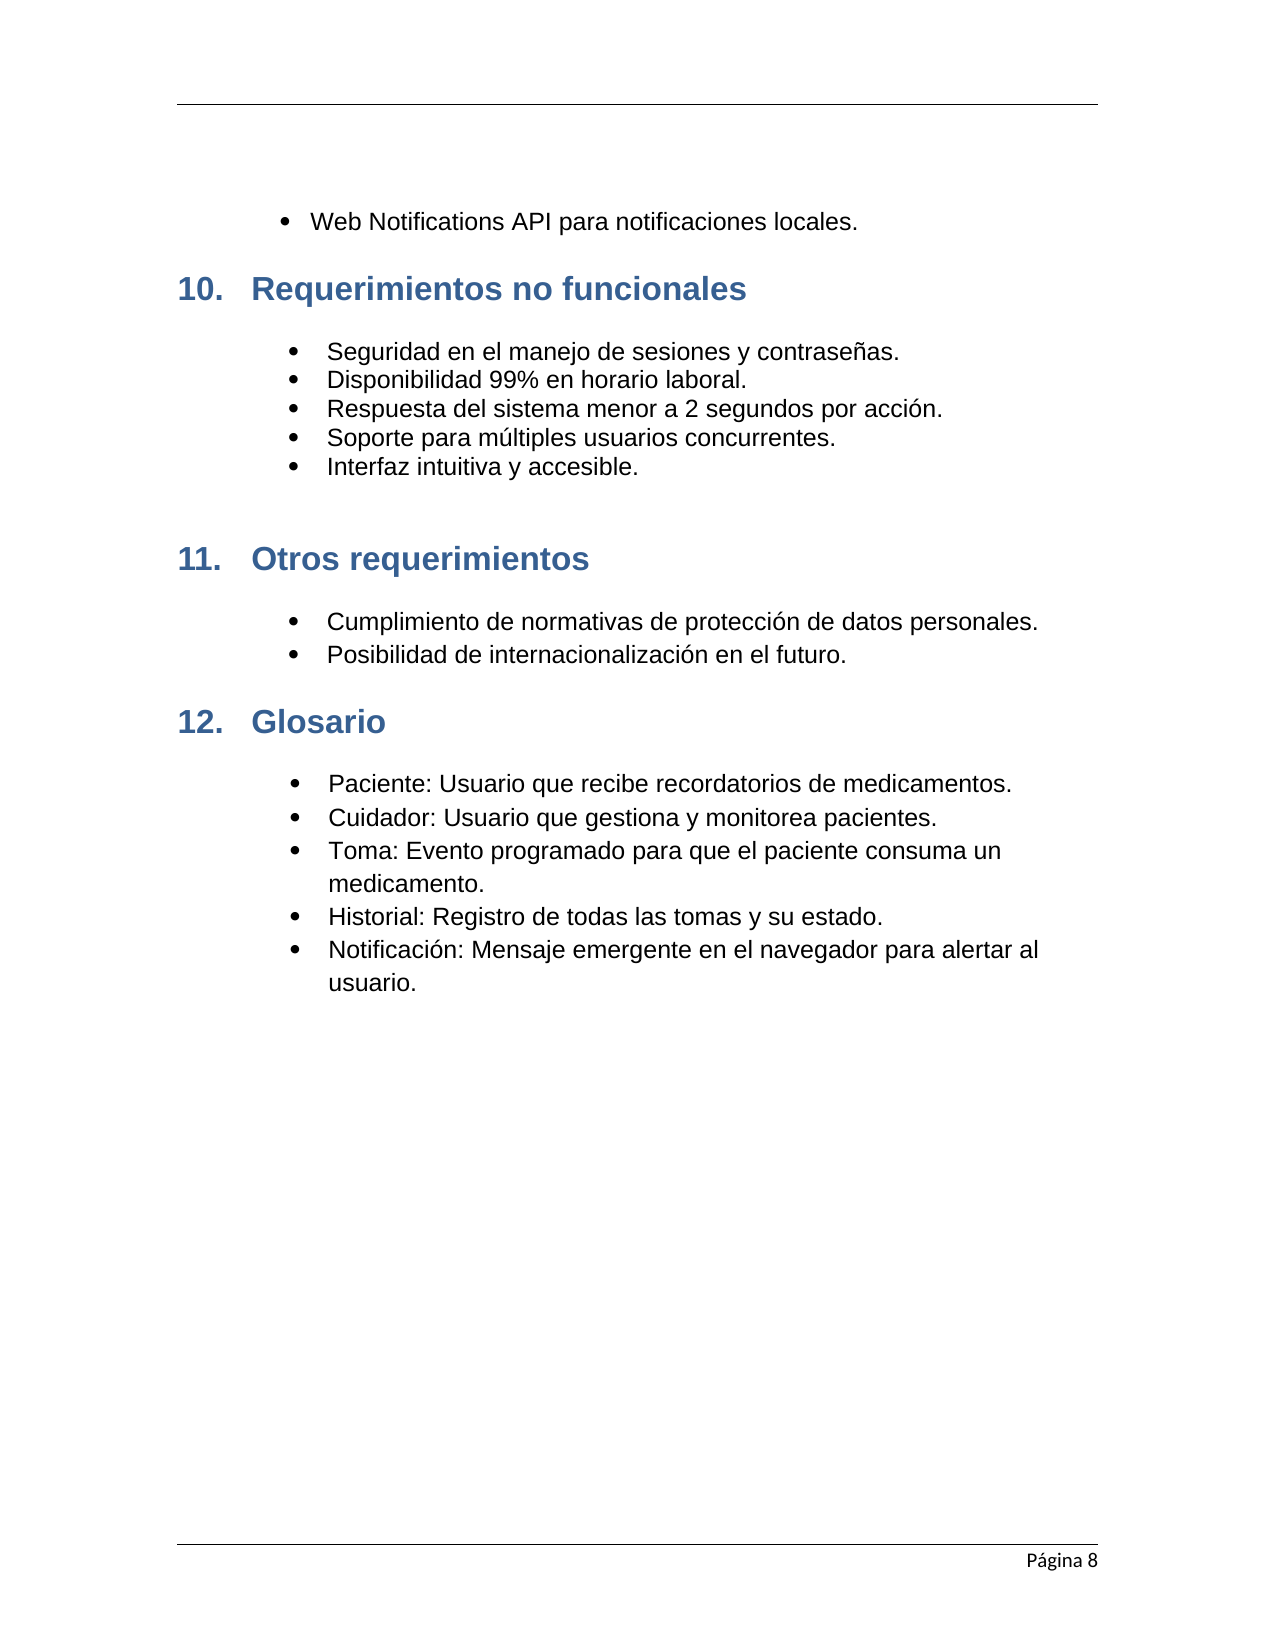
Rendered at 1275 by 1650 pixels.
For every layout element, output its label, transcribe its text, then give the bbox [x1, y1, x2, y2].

list Toma: Evento programado para que el paciente consuma un medicamento. [291, 836, 1098, 898]
list Notificación: Mensaje emergente en el navegador para alertar al usuario. [291, 935, 1098, 997]
list Cuidador: Usuario que gestiona y monitorea pacientes. [291, 803, 1098, 831]
list Soporte para múltiples usuarios concurrentes. [289, 423, 1098, 452]
list Historial: Registro de todas las tomas y su estado. [291, 902, 1098, 931]
list Interfaz intuitiva y accesible. [289, 452, 1098, 481]
list Paciente: Usuario que recibe recordatorios de medicamentos. [291, 769, 1098, 798]
list Web Notifications API para notificaciones locales. [281, 207, 1098, 236]
list Disponibilidad 99% en horario laboral. [289, 366, 1098, 394]
subtitle Requerimientos no funcionales [177, 269, 1098, 307]
list Seguridad en el manejo de sesiones y contraseñas. [289, 337, 1098, 366]
subtitle Glosario [177, 702, 1098, 740]
subtitle Otros requerimientos [177, 539, 1098, 577]
list Respuesta del sistema menor a 2 segundos por acción. [289, 394, 1098, 423]
list Cumplimiento de normativas de protección de datos personales. [289, 606, 1098, 635]
list Posibilidad de internacionalización en el futuro. [289, 639, 1098, 668]
